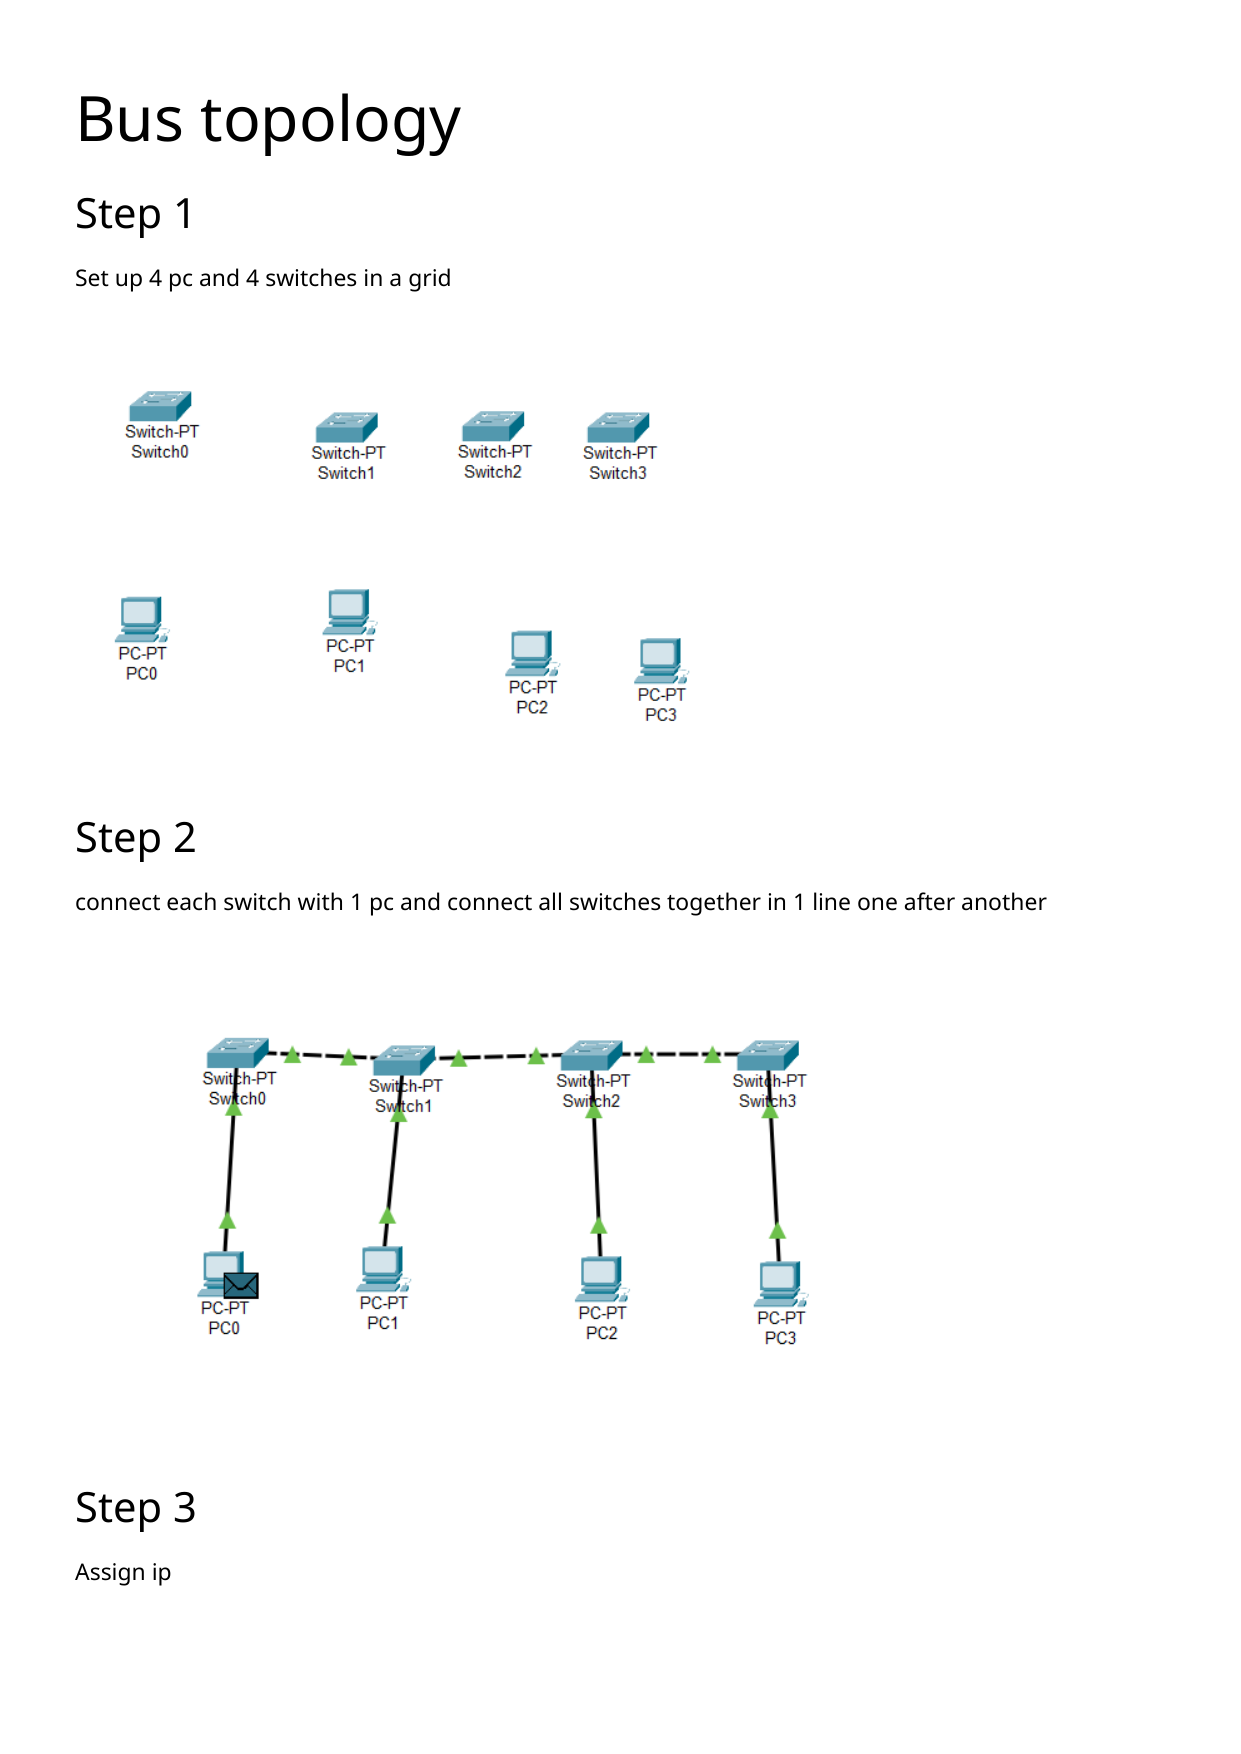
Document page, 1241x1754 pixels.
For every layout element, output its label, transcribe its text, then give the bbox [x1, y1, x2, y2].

text Assign ip [75, 1556, 1165, 1587]
text Step 3 [75, 1478, 1165, 1534]
text connect each switch with 1 pc and connect all switches together in 1 line one after another [75, 886, 1165, 917]
picture [75, 311, 1046, 790]
text Set up 4 pc and 4 switches in a grid [75, 261, 1165, 293]
text Step 2 [75, 808, 1165, 865]
picture [75, 970, 1029, 1402]
text Step 1 [75, 183, 1165, 240]
text Bus topology [75, 75, 1165, 160]
